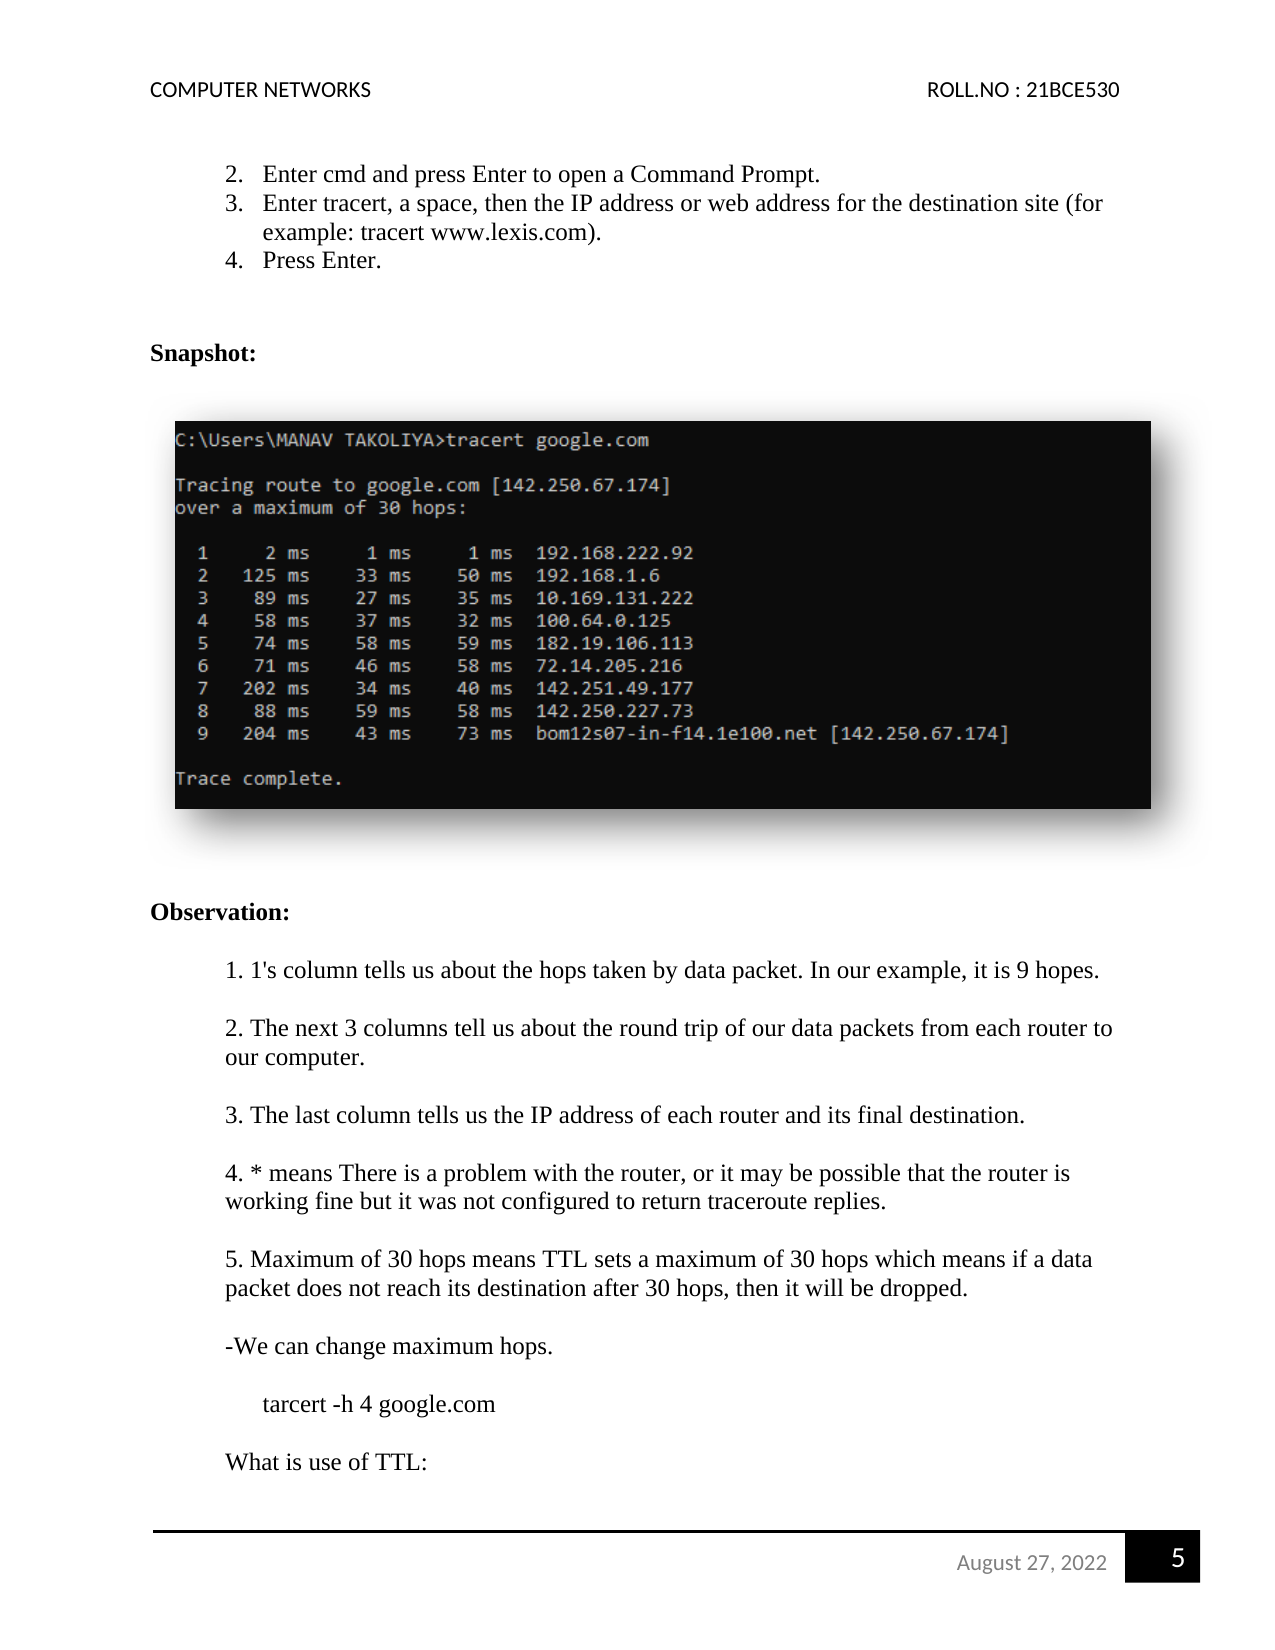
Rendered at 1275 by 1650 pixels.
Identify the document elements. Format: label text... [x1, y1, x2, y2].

text Observation: [150, 897, 1125, 926]
text What is use of TTL: [225, 1447, 1125, 1476]
text 2. The next 3 columns tell us about the round trip of our data packets from each router to our computer. [225, 1013, 1125, 1071]
text tarcert -h 4 google.com [225, 1389, 1125, 1418]
text 1. 1's column tells us about the hops taken by data packet. In our example, it is 9 hopes. [225, 955, 1125, 984]
text Snapshot: [150, 338, 1125, 367]
text 5. Maximum of 30 hops means TTL sets a maximum of 30 hops which means if a data packet does not reach its destination after 30 hops, then it will be dropped. [225, 1244, 1125, 1302]
list Press Enter. [225, 245, 1125, 274]
list Enter cmd and press Enter to open a Command Prompt. [225, 159, 1125, 188]
text 4. * means There is a problem with the router, or it may be possible that the router is working fine but it was not configured to return traceroute replies. [225, 1158, 1125, 1215]
text 3. The last column tells us the IP address of each router and its final destination. [225, 1100, 1125, 1128]
text -We can change maximum hops. [225, 1331, 1125, 1360]
list Enter tracert, a space, then the IP address or web address for the destination site (for example: tracert www.lexis.com). [225, 188, 1125, 245]
